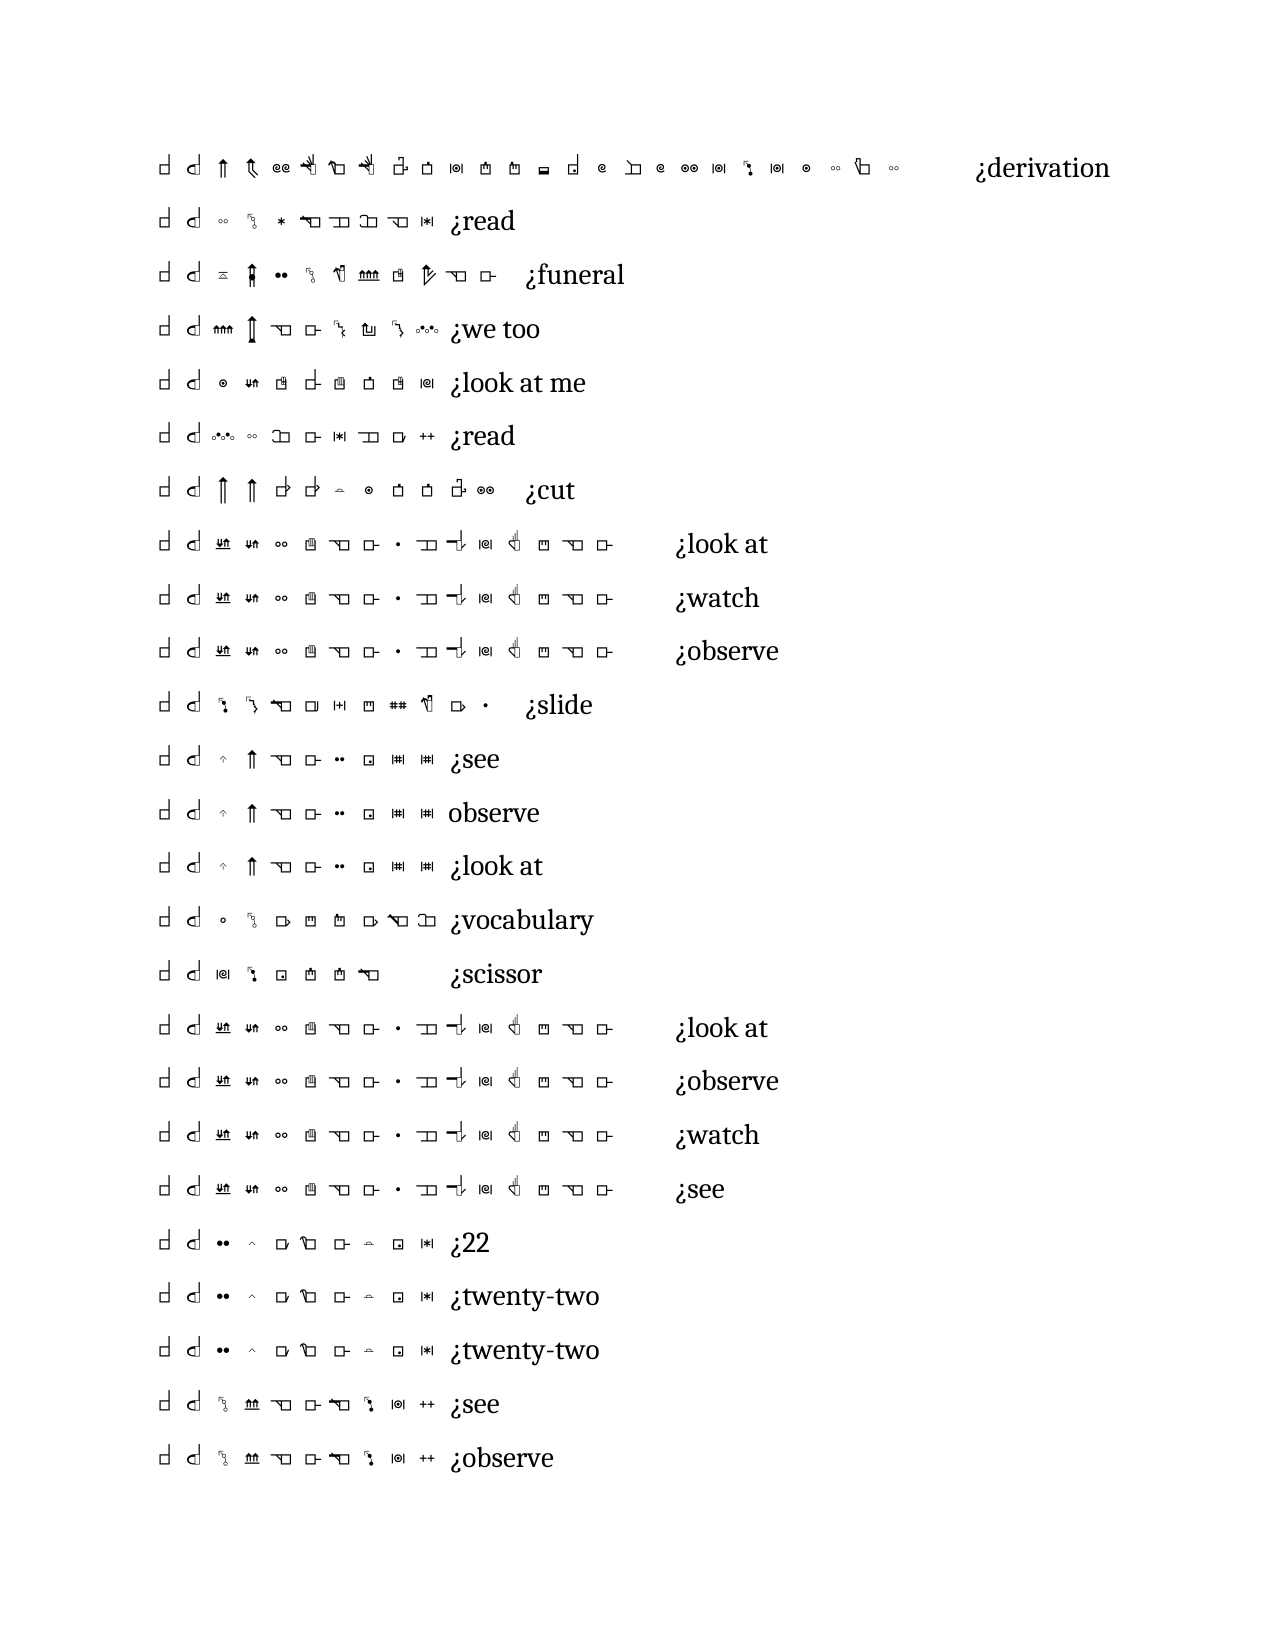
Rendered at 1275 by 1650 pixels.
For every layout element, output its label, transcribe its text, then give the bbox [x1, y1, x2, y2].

text 𝠀񀕱񇉣񌏁𝠃𝤴𝥠񌏁𝣴𝣵񀕱𝤤𝥂񇉣𝤣𝤠 ¿we too [150, 311, 1125, 346]
text 𝠀񀖑񂇱񈗡񆕁𝠃𝤚𝤣񂇱𝣳𝣸񀖑𝤊𝤁񈗡𝤌𝣩񆕁𝣹𝤗 ¿slide [150, 687, 1125, 722]
text 𝠀񀕱񇿥񀖕𝠃𝤎𝤱񀕱𝣿𝣜񇿥𝤀𝣻񀖕𝣿𝤓 ¿look at me [150, 365, 1125, 399]
text 𝠀񀖑񌶂񈙂𝠃𝤟𝤰񌶂𝣴𝣵񈙂𝣳𝤚񀖑𝤐𝤉 ¿observe [150, 1440, 1125, 1474]
text 𝠀񀖂񂇈񇀤𝠃𝤞𝤟񀖂𝤅𝣳񂇈𝣯𝣭񇀤𝣱𝤇 ¿read [150, 204, 1125, 238]
text 𝠀񀖑񀖙񈟁񈟑񌶁񍚁𝠃𝤲𝤱񀖑𝤝𝤀񍚁𝣴𝣵񈟁𝤗𝣯񀖙𝣝𝤓񈟑𝣚𝤁񌶁𝣴𝣵 ¿watch [150, 580, 1125, 614]
text 𝠀񀖑񌶁񈙁𝠃𝤩𝤫񌶁𝣴𝣵񈙁𝤙𝣺񀖑𝤍𝤍 ¿see [150, 741, 1125, 776]
text 𝠀񀖂񆱸𝠃𝤓𝤚񀖂𝣺𝣼񆱸𝣼𝣳 ¿scissor [150, 956, 1125, 991]
text 𝠀񀖑񀖙񈟁񈟑񌶁񍚁𝠃𝤲𝤱񀖑𝤝𝤀񍚁𝣴𝣵񈟁𝤗𝣯񀖙𝣝𝤓񈟑𝣚𝤁񌶁𝣴𝣵 ¿observe [150, 634, 1125, 668]
text 𝠀񀖑񇆥񈙇𝠃𝤘𝤢񀖑𝣷𝣪񇆥𝣵𝤔񈙇𝣺𝤇 ¿twenty-two [150, 1279, 1125, 1313]
text 𝠀񀖑񇆥񈙇𝠃𝤘𝤢񀖑𝣷𝣪񇆥𝣵𝤔񈙇𝣺𝤇 ¿twenty-two [150, 1332, 1125, 1367]
text 𝠀񀖓񀁉񆉁𝠃𝤛𝤟񀁉𝣹𝤁񀖓𝣽𝣹񆉁𝣲𝣭 ¿vocabulary [150, 902, 1125, 937]
text 𝠀񀖑񀖙񈟁񈟑񌶁񍚁𝠃𝤲𝤱񀖑𝤝𝤀񍚁𝣴𝣵񈟁𝤗𝣯񀖙𝣝𝤓񈟑𝣚𝤁񌶁𝣴𝣵 ¿look at [150, 526, 1125, 561]
text 𝠀񀖑񌶁񈙁𝠃𝤩𝤫񌶁𝣴𝣵񈙁𝤙𝣺񀖑𝤍𝤍 observe [150, 795, 1125, 829]
text 𝠀񀖑񀖙񈟁񈟑񌶁񍚁𝠃𝤲𝤱񀖑𝤝𝤀񍚁𝣴𝣵񈟁𝤗𝣯񀖙𝣝𝤓񈟑𝣚𝤁񌶁𝣴𝣵 ¿look at [150, 1010, 1125, 1044]
text 𝠀񀖁񀖉񈟅񈟕񋸥񀙁񀙉񆡁񆡁񆡁񆡁𝠃𝤫𝤹񀖁𝤒𝣓񀖉𝣨𝣓񈟅𝣢𝣻񈟕𝤐𝣼񋸥𝣽𝤄񆡁𝣤𝤑񆡁𝣮𝤑񆡁𝤏𝤐񆡁𝤚𝤐񀙁𝤎𝤞񀙉𝣦𝤞 ¿derivation [150, 150, 1125, 184]
text 𝠀񀕩񀕡񋘂񋾡𝠃𝤧𝥛񀕩𝤘𝤟񀕡𝣩𝤵񋘂𝣿𝥀񋾡𝣴𝣵 ¿funeral [150, 257, 1125, 292]
text 𝠀񀖑񌶁񈙁𝠃𝤩𝤫񌶁𝣴𝣵񈙁𝤙𝣺񀖑𝤍𝤍 ¿look at [150, 849, 1125, 883]
text 𝠀񀖑񌶂񈙂𝠃𝤟𝤰񌶂𝣴𝣵񈙂𝣳𝤚񀖑𝤐𝤉 ¿see [150, 1386, 1125, 1421]
text 𝠀񀖑񇆥񈙇𝠃𝤘𝤢񀖑𝣷𝣪񇆥𝣵𝤔񈙇𝣺𝤇 ¿22 [150, 1225, 1125, 1259]
text 𝠀񀖑񀖙񈟁񈟑񌶁񍚁𝠃𝤲𝤱񀖑𝤝𝤀񍚁𝣴𝣵񈟁𝤗𝣯񀖙𝣝𝤓񈟑𝣚𝤁񌶁𝣴𝣵 ¿watch [150, 1117, 1125, 1152]
text 𝠀񀖂񂇈񇆤𝠃𝤠𝤞񂇈𝣭𝣵񀖂𝤇𝣯񇆤𝣷𝤉 ¿read [150, 419, 1125, 453]
text 𝠀񀖑񀖙񈟁񈟑񌶁񍚁𝠃𝤲𝤱񀖑𝤝𝤀񍚁𝣴𝣵񈟁𝤗𝣯񀖙𝣝𝤓񈟑𝣚𝤁񌶁𝣴𝣵 ¿observe [150, 1064, 1125, 1098]
text 𝠀񀖂񂈗񈙂񀠢𝠃𝤭𝤬񀠢𝣠𝣠񀖂𝤔𝤎񈙂𝣻𝣻񂈗𝣢𝤏 ¿cut [150, 472, 1125, 507]
text 𝠀񀖑񀖙񈟁񈟑񌶁񍚁𝠃𝤲𝤱񀖑𝤝𝤀񍚁𝣴𝣵񈟁𝤗𝣯񀖙𝣝𝤓񈟑𝣚𝤁񌶁𝣴𝣵 ¿see [150, 1171, 1125, 1206]
